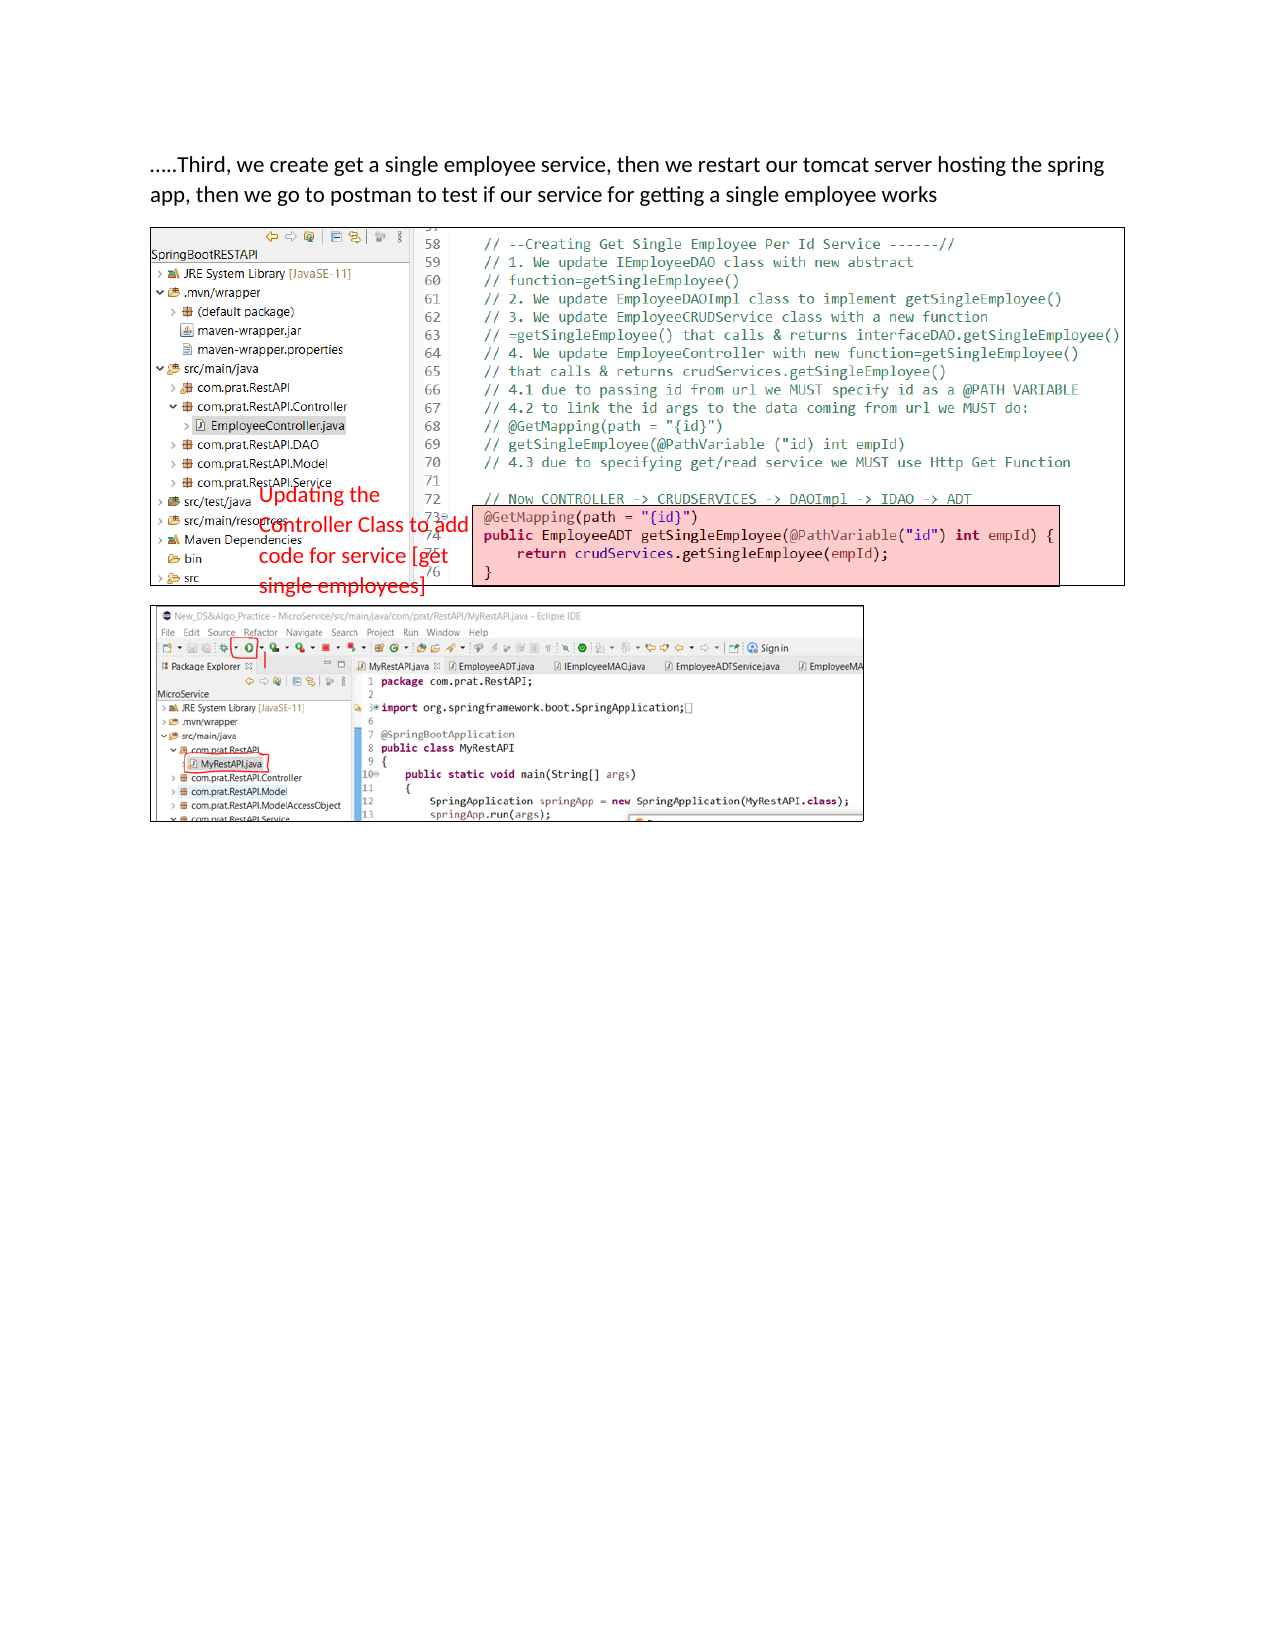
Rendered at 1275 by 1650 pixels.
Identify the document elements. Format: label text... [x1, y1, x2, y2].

picture [151, 228, 1124, 585]
picture [151, 606, 863, 821]
text …..Third, we create get a single employee service, then we restart our tomcat server hosting the spring app, then we go to postman to test if our service for getting a single employee works [150, 150, 1125, 208]
